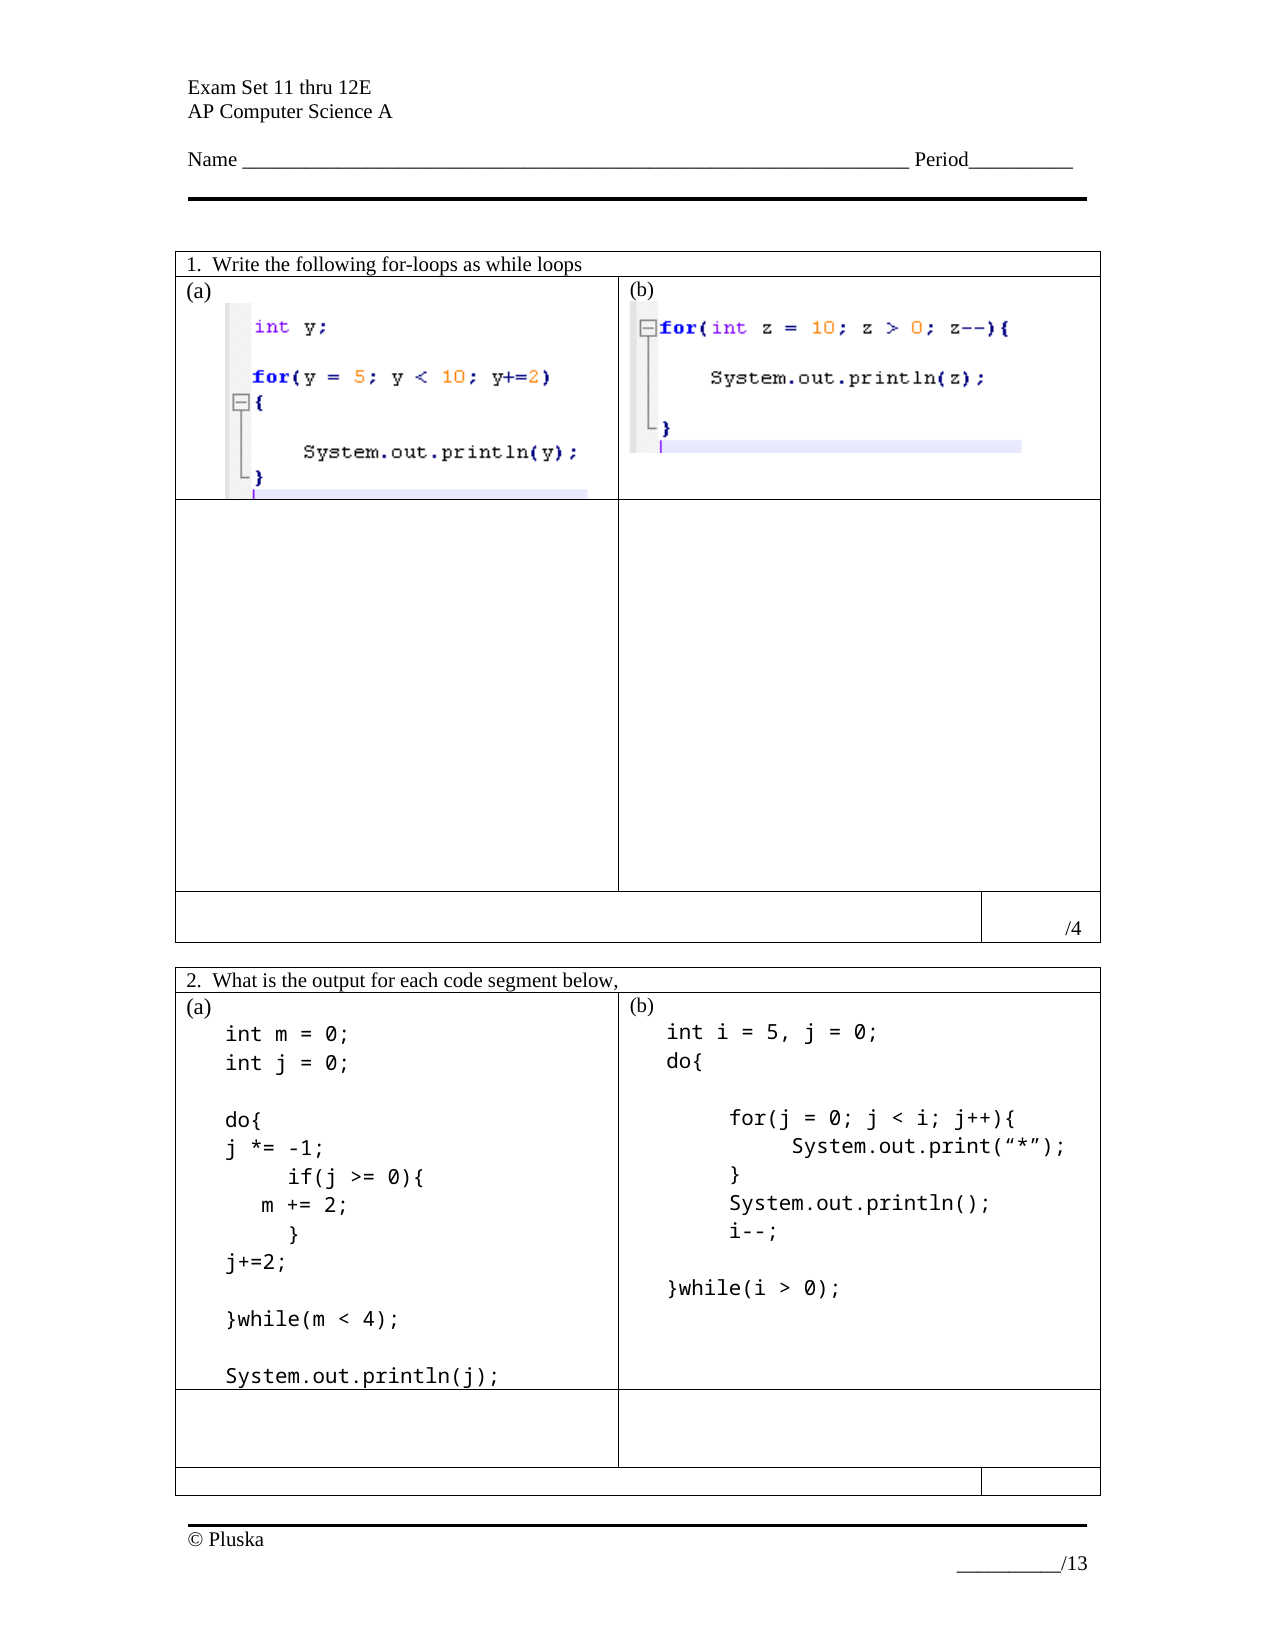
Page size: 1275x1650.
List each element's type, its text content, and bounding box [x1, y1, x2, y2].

table_cell [176, 277, 618, 499]
table_cell [176, 1468, 981, 1494]
table_header 1. Write the following for-loops as while loops [176, 252, 1100, 276]
table_cell /2 [982, 1468, 1100, 1494]
table_cell [176, 500, 618, 891]
table_cell [176, 892, 981, 942]
table_cell [619, 500, 1100, 891]
picture [225, 303, 588, 499]
table_header 2. What is the output for each code segment below, [176, 968, 1100, 992]
table_cell [176, 1390, 618, 1467]
table_cell (a) int m = 0; int j = 0; do{ j *= -1; if(j >= 0){ m += 2; } j+=2; }while(m < 4); System.out.println(j); [176, 993, 618, 1389]
table_cell /4 [982, 892, 1100, 942]
table_cell [619, 1390, 1100, 1467]
picture [629, 301, 1022, 453]
table_cell (b) int i = 5, j = 0; do{ for(j = 0; j < i; j++){ System.out.print(“*”); } System.out.println(); i--; }while(i > 0); [619, 993, 1100, 1389]
table_cell [619, 277, 1100, 499]
